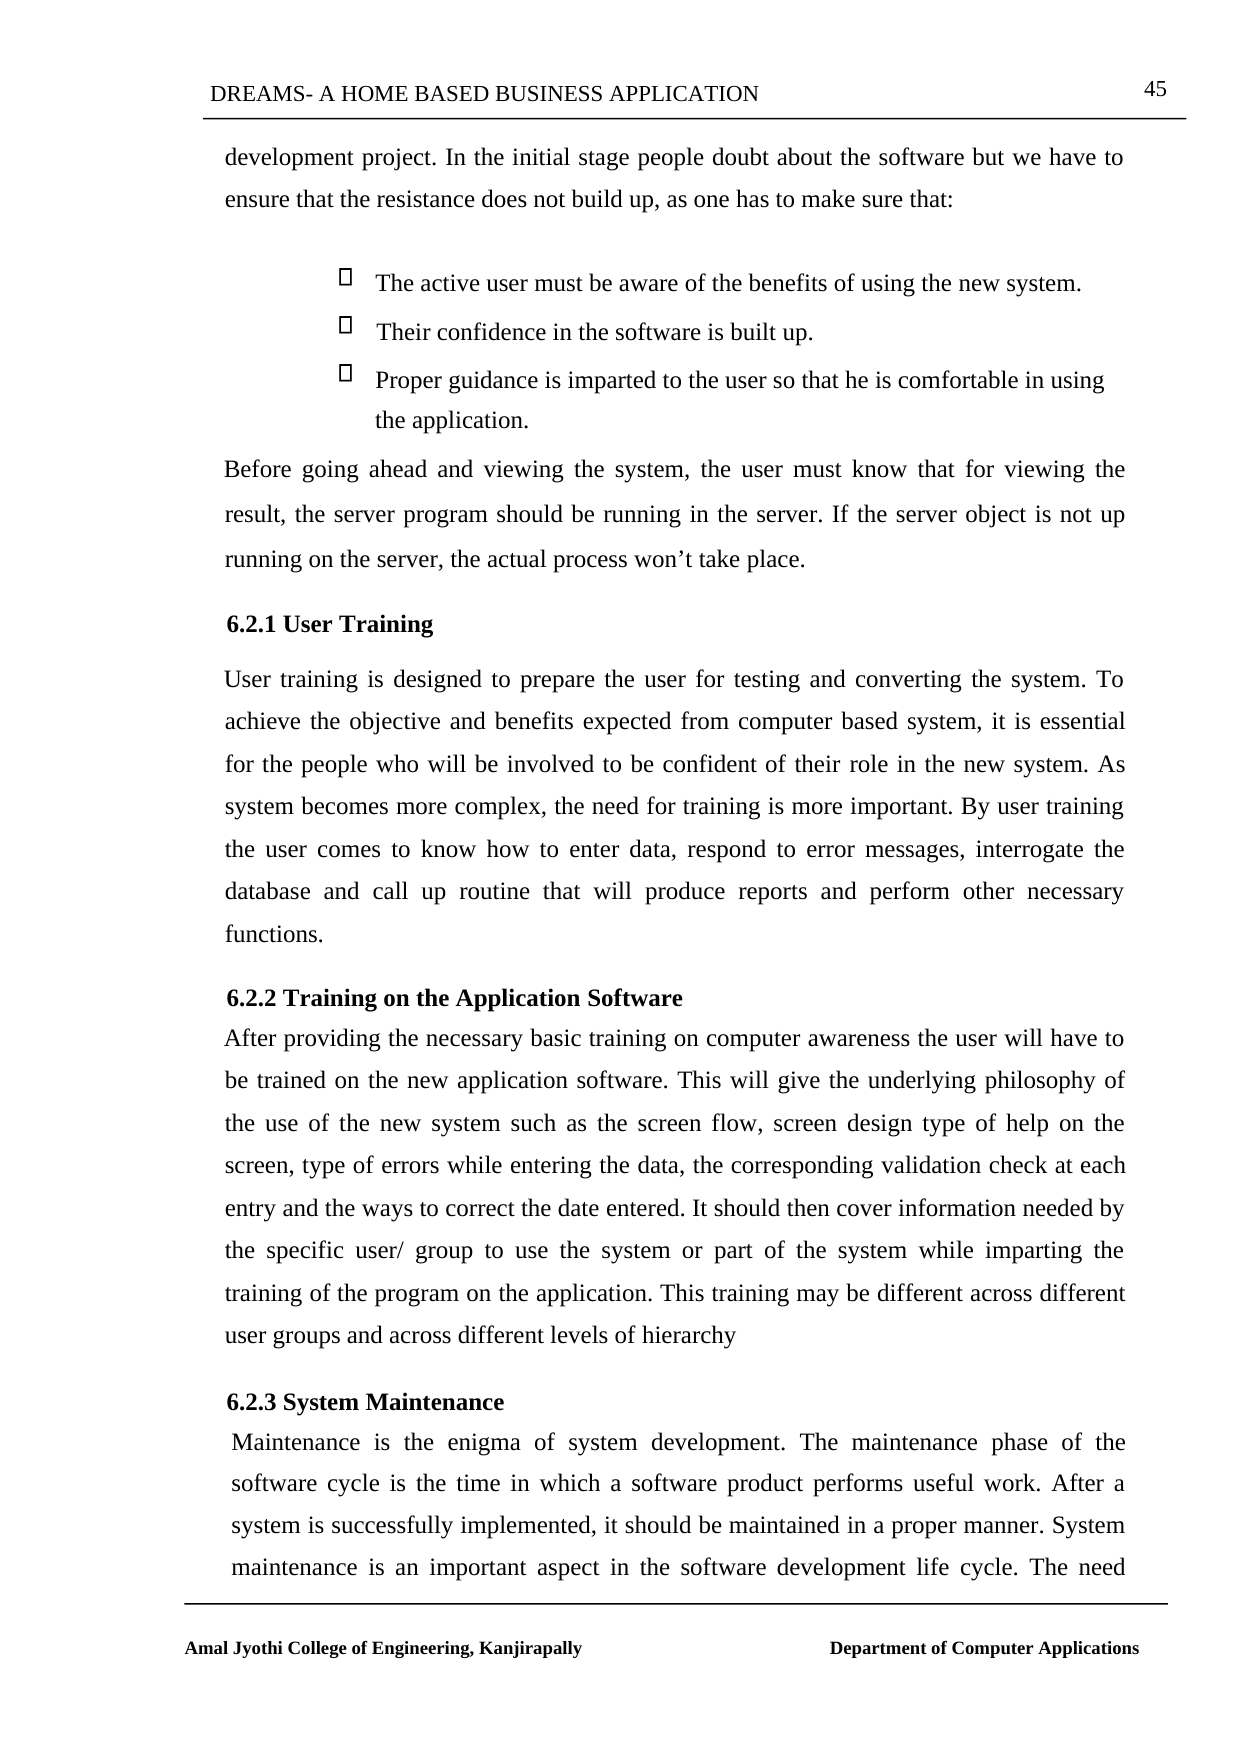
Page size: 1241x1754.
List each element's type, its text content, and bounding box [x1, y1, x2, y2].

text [231, 1427, 1126, 1581]
text Before going ahead and viewing the system, the user must know that for viewing the result, the server program should be running in the server. If the server object is not up running on the server, the actual process won’t take place. [223, 454, 1126, 573]
text Proper guidance is imparted to the user so that he is comfortable in using the application. [337, 355, 1133, 434]
picture [337, 354, 370, 388]
subtitle User Training [226, 609, 1180, 638]
text User training is designed to prepare the user for testing and converting the system. To achieve the objective and benefits expected from computer based system, it is essential for the people who will be involved to be confident of their role in the new system. As system becomes more complex, the need for training is more important. By user training the user comes to know how to enter data, respond to error messages, interrogate the database and call up routine that will produce reports and perform other necessary functions. [223, 664, 1126, 948]
subtitle Training on the Application Software [226, 983, 1180, 1012]
subtitle System Maintenance [226, 1387, 1180, 1416]
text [223, 142, 1126, 213]
picture [337, 306, 370, 340]
picture [337, 258, 370, 292]
text The active user must be aware of the benefits of using the new system. Their confidence in the software is built up. [337, 258, 1082, 345]
text After providing the necessary basic training on computer awareness the user will have to be trained on the new application software. This will give the underlying philosophy of the use of the new system such as the screen flow, screen design type of help on the screen, type of errors while entering the data, the corresponding validation check at each entry and the ways to correct the date entered. It should then cover information needed by the specific user/ group to use the system or part of the system while imparting the training of the program on the application. This training may be different across different user groups and across different levels of hierarchy [223, 1023, 1126, 1349]
